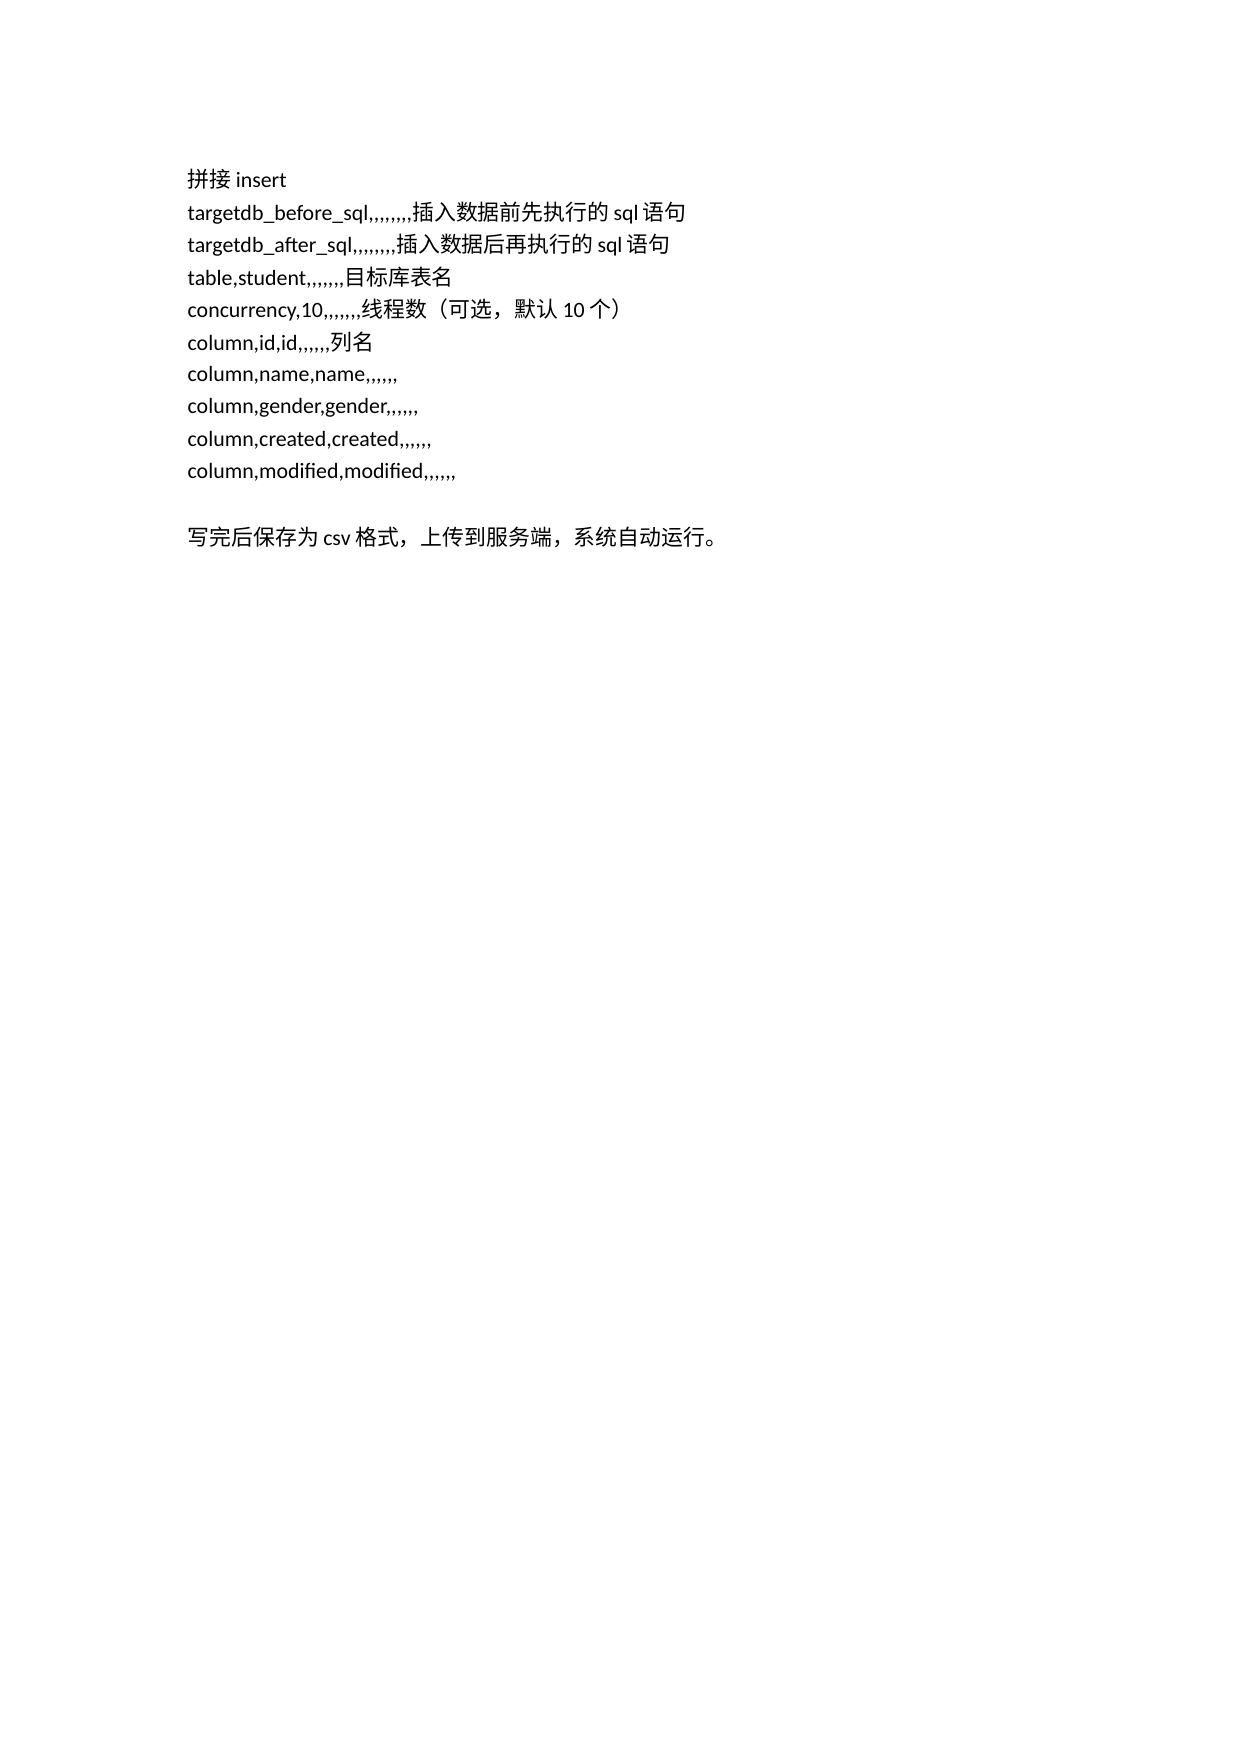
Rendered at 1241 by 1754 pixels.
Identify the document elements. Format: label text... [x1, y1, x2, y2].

text column,gender,gender,,,,,, [187, 389, 1053, 422]
text 写完后保存为csv格式，上传到服务端，系统自动运行。 [187, 519, 1053, 552]
text targetdb_before_sql,,,,,,,,插入数据前先执行的sql语句 [187, 194, 1053, 227]
text targetdb_after_sql,,,,,,,,插入数据后再执行的sql语句 [187, 227, 1053, 259]
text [187, 162, 1053, 194]
text column,created,created,,,,,, [187, 422, 1053, 454]
text column,name,name,,,,,, [187, 357, 1053, 389]
text table,student,,,,,,,目标库表名 [187, 259, 1053, 292]
text concurrency,10,,,,,,,线程数（可选，默认10个） [187, 292, 1053, 324]
text column,modified,modified,,,,,, [187, 454, 1053, 487]
text column,id,id,,,,,,列名 [187, 324, 1053, 357]
